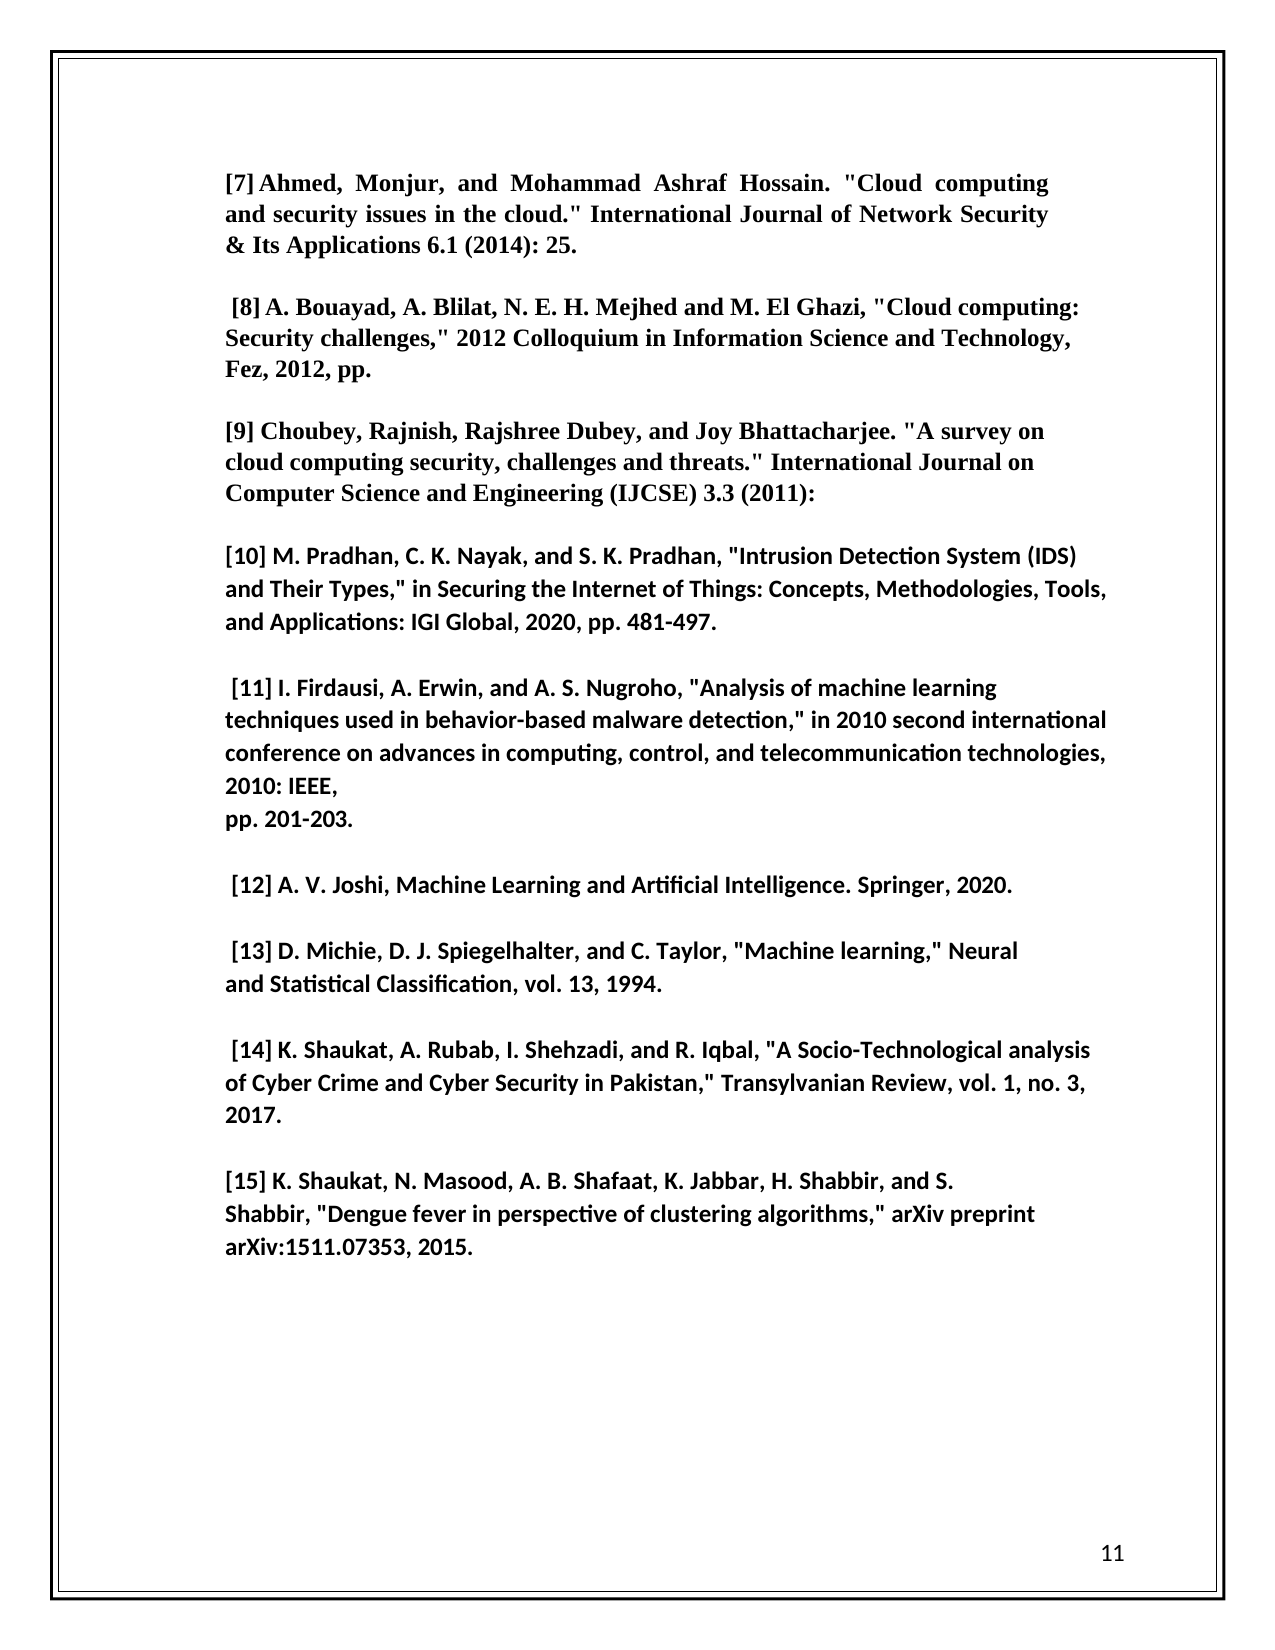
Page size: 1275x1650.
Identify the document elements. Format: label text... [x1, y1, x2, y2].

list I. Firdausi, A. Erwin, and A. S. Nugroho, "Analysis of machine learning techniques used in behavior-based malware detection," in 2010 second international conference on advances in computing, control, and telecommunication technologies, 2010: IEEE, [225, 672, 1115, 801]
text pp. 201-203. [225, 803, 1125, 834]
list A. V. Joshi, Machine Learning and Artificial Intelligence. Springer, 2020. [231, 869, 1125, 900]
list D. Michie, D. J. Spiegelhalter, and C. Taylor, "Machine learning," Neural and Statistical Classification, vol. 13, 1994. [225, 935, 1054, 998]
list K. Shaukat, A. Rubab, I. Shehzadi, and R. Iqbal, "A Socio-Technological analysis of Cyber Crime and Cyber Security in Pakistan," Transylvanian Review, vol. 1, no. 3, 2017. [225, 1034, 1115, 1130]
list Ahmed, Monjur, and Mohammad Ashraf Hossain. "Cloud computing and security issues in the cloud." International Journal of Network Security & Its Applications 6.1 (2014): 25. [225, 168, 1048, 259]
text arXiv:1511.07353, 2015. [225, 1231, 1125, 1262]
list M. Pradhan, C. K. Nayak, and S. K. Pradhan, "Intrusion Detection System (IDS) and Their Types," in Securing the Internet of Things: Concepts, Methodologies, Tools, and Applications: IGI Global, 2020, pp. 481-497. [225, 540, 1118, 636]
list K. Shaukat, N. Masood, A. B. Shafaat, K. Jabbar, H. Shabbir, and S. Shabbir, "Dengue fever in perspective of clustering algorithms," arXiv preprint [225, 1165, 1039, 1229]
list A. Bouayad, A. Blilat, N. E. H. Mejhed and M. El Ghazi, "Cloud computing: Security challenges," 2012 Colloquium in Information Science and Technology, Fez, 2012, pp. [225, 292, 1116, 383]
list Choubey, Rajnish, Rajshree Dubey, and Joy Bhattacharjee. "A survey on cloud computing security, challenges and threats." International Journal on Computer Science and Engineering (IJCSE) 3.3 (2011): [225, 416, 1104, 507]
